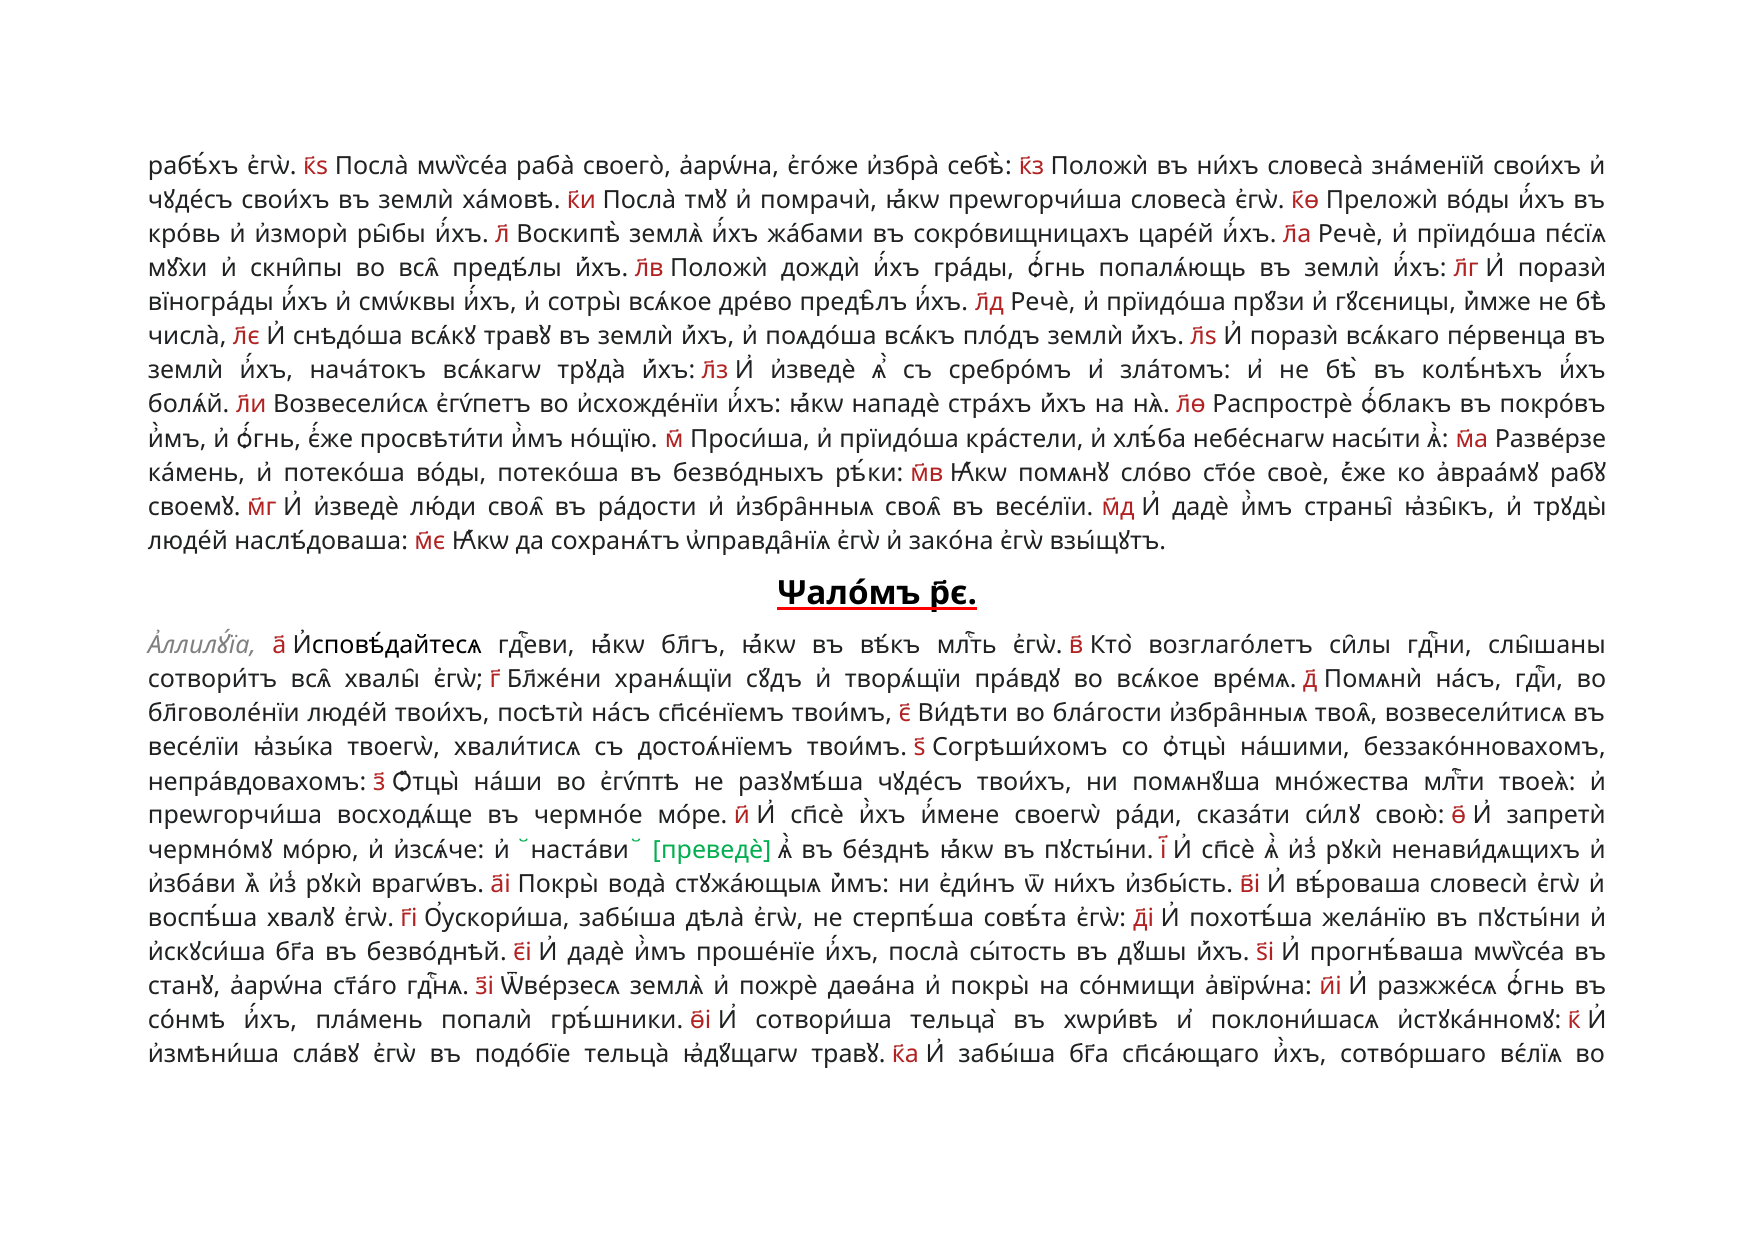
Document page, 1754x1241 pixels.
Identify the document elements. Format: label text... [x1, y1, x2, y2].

text Ѱало́мъ р҃є. [148, 569, 1606, 614]
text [148, 627, 1606, 1070]
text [148, 148, 1606, 556]
